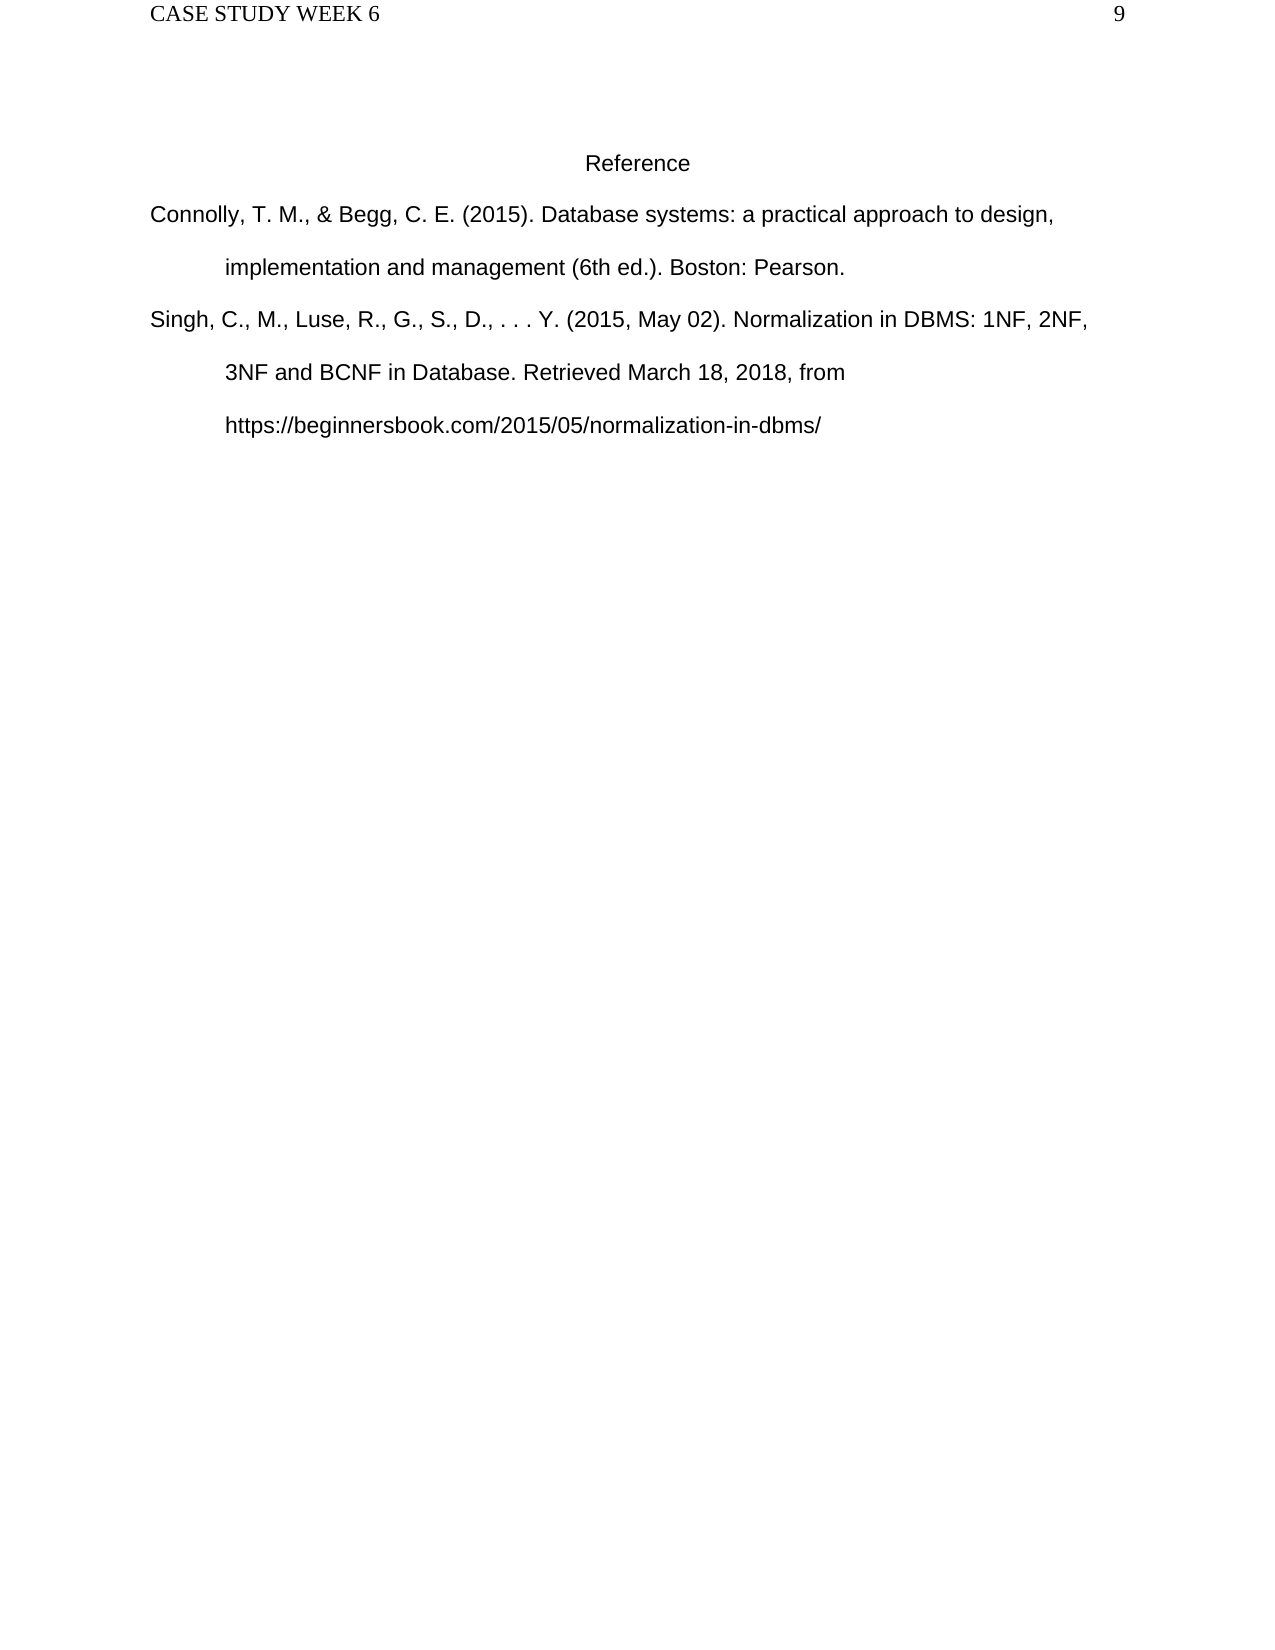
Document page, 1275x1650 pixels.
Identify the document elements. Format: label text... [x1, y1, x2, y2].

text 3NF and BCNF in Database. Retrieved March 18, 2018, from https://beginnersbook.com/2015/05/normalization-in-dbms/ [225, 359, 1125, 438]
text Reference [150, 150, 1125, 176]
text implementation and management (6th ed.). Boston: Pearson. [150, 254, 1125, 280]
text Singh, C., M., Luse, R., G., S., D., . . . Y. (2015, May 02). Normalization in DBMS: 1NF, 2NF, [150, 306, 1125, 333]
text Connolly, T. M., & Begg, C. E. (2015). Database systems: a practical approach to design, [150, 201, 1125, 227]
